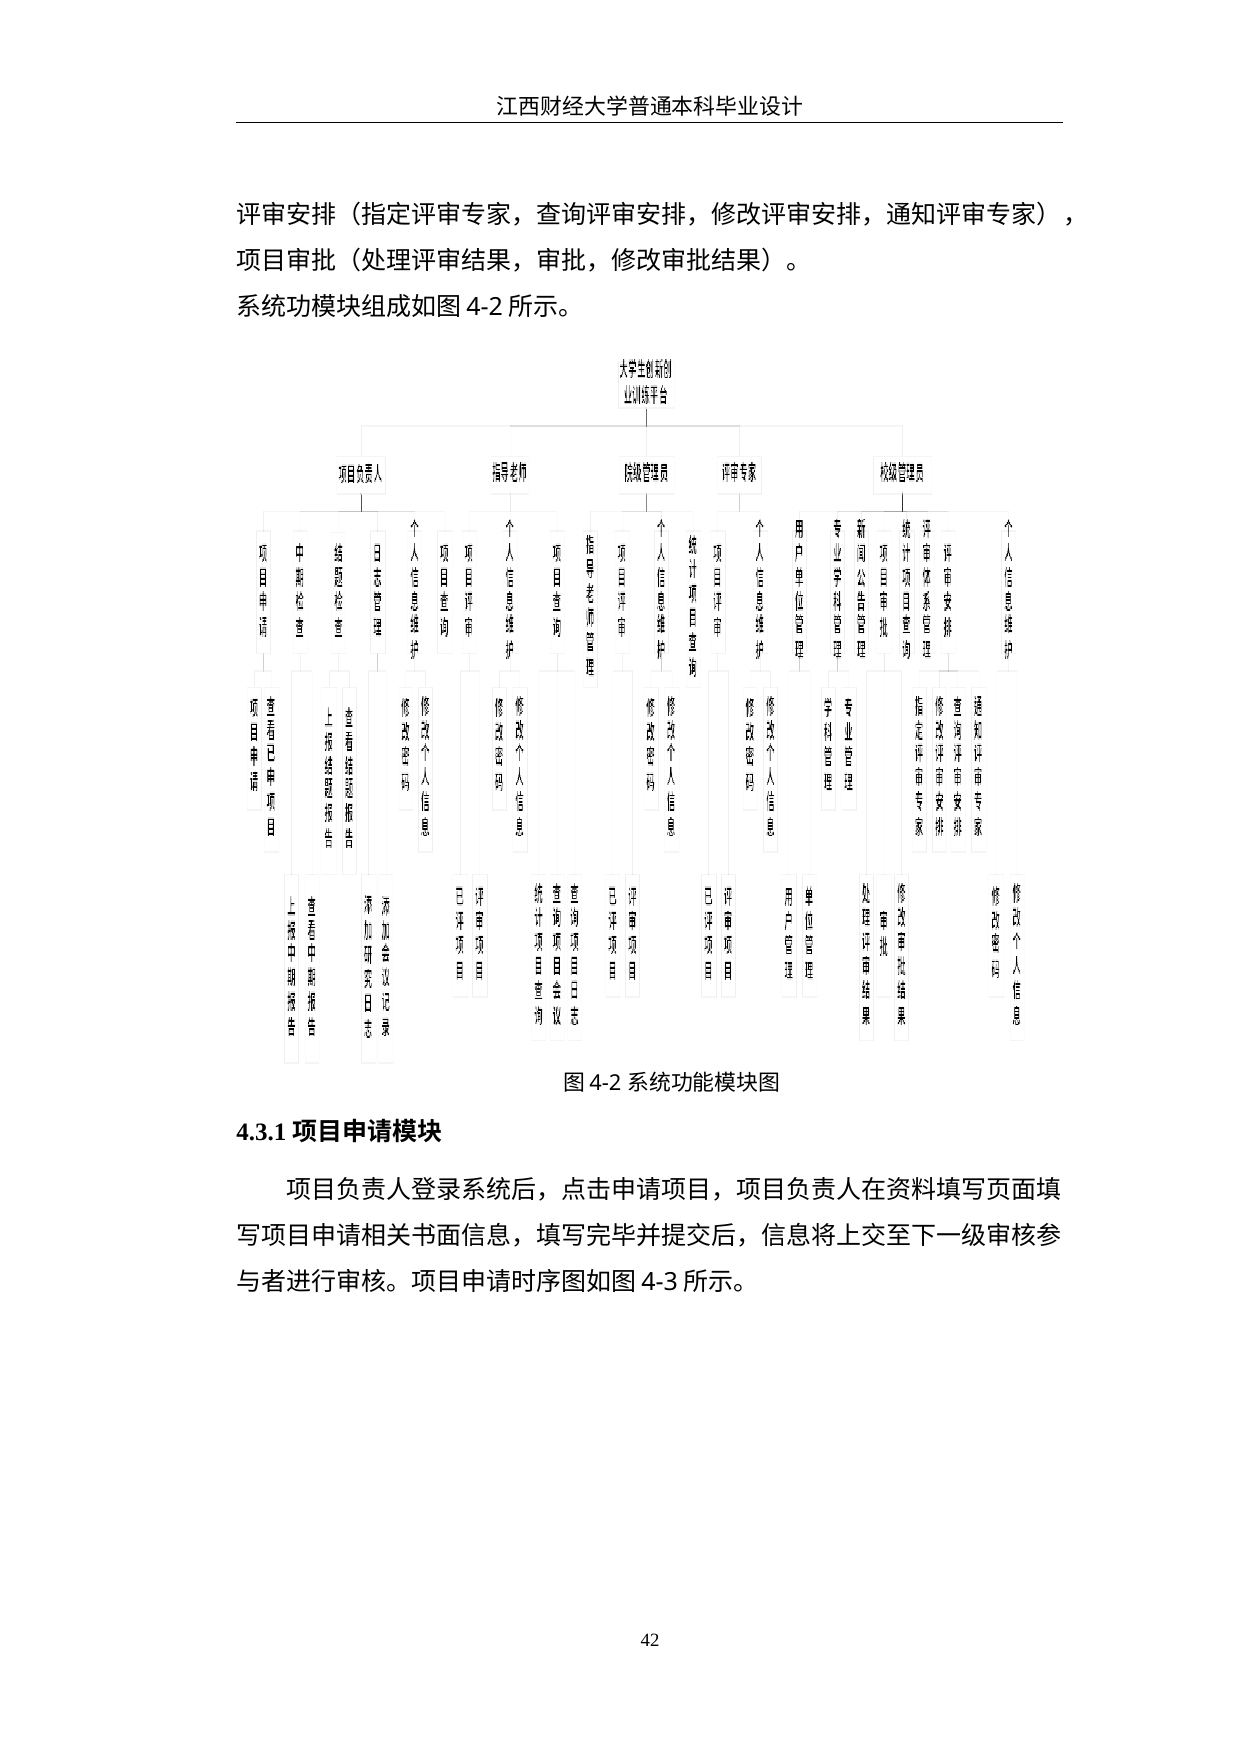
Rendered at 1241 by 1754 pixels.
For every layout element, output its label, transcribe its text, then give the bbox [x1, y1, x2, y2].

text 项目负责人登录系统后，点击申请项目，项目负责人在资料填写页面填写项目申请相关书面信息，填写完毕并提交后，信息将上交至下一级审核参与者进行审核。项目申请时序图如图4-3所示。 [236, 1162, 1063, 1300]
text 系统功模块组成如图4-2所示。 [236, 279, 1063, 324]
subtitle 4.3.1 项目申请模块 [236, 1097, 1063, 1162]
text 图4-2 系统功能模块图 [236, 1065, 1063, 1097]
